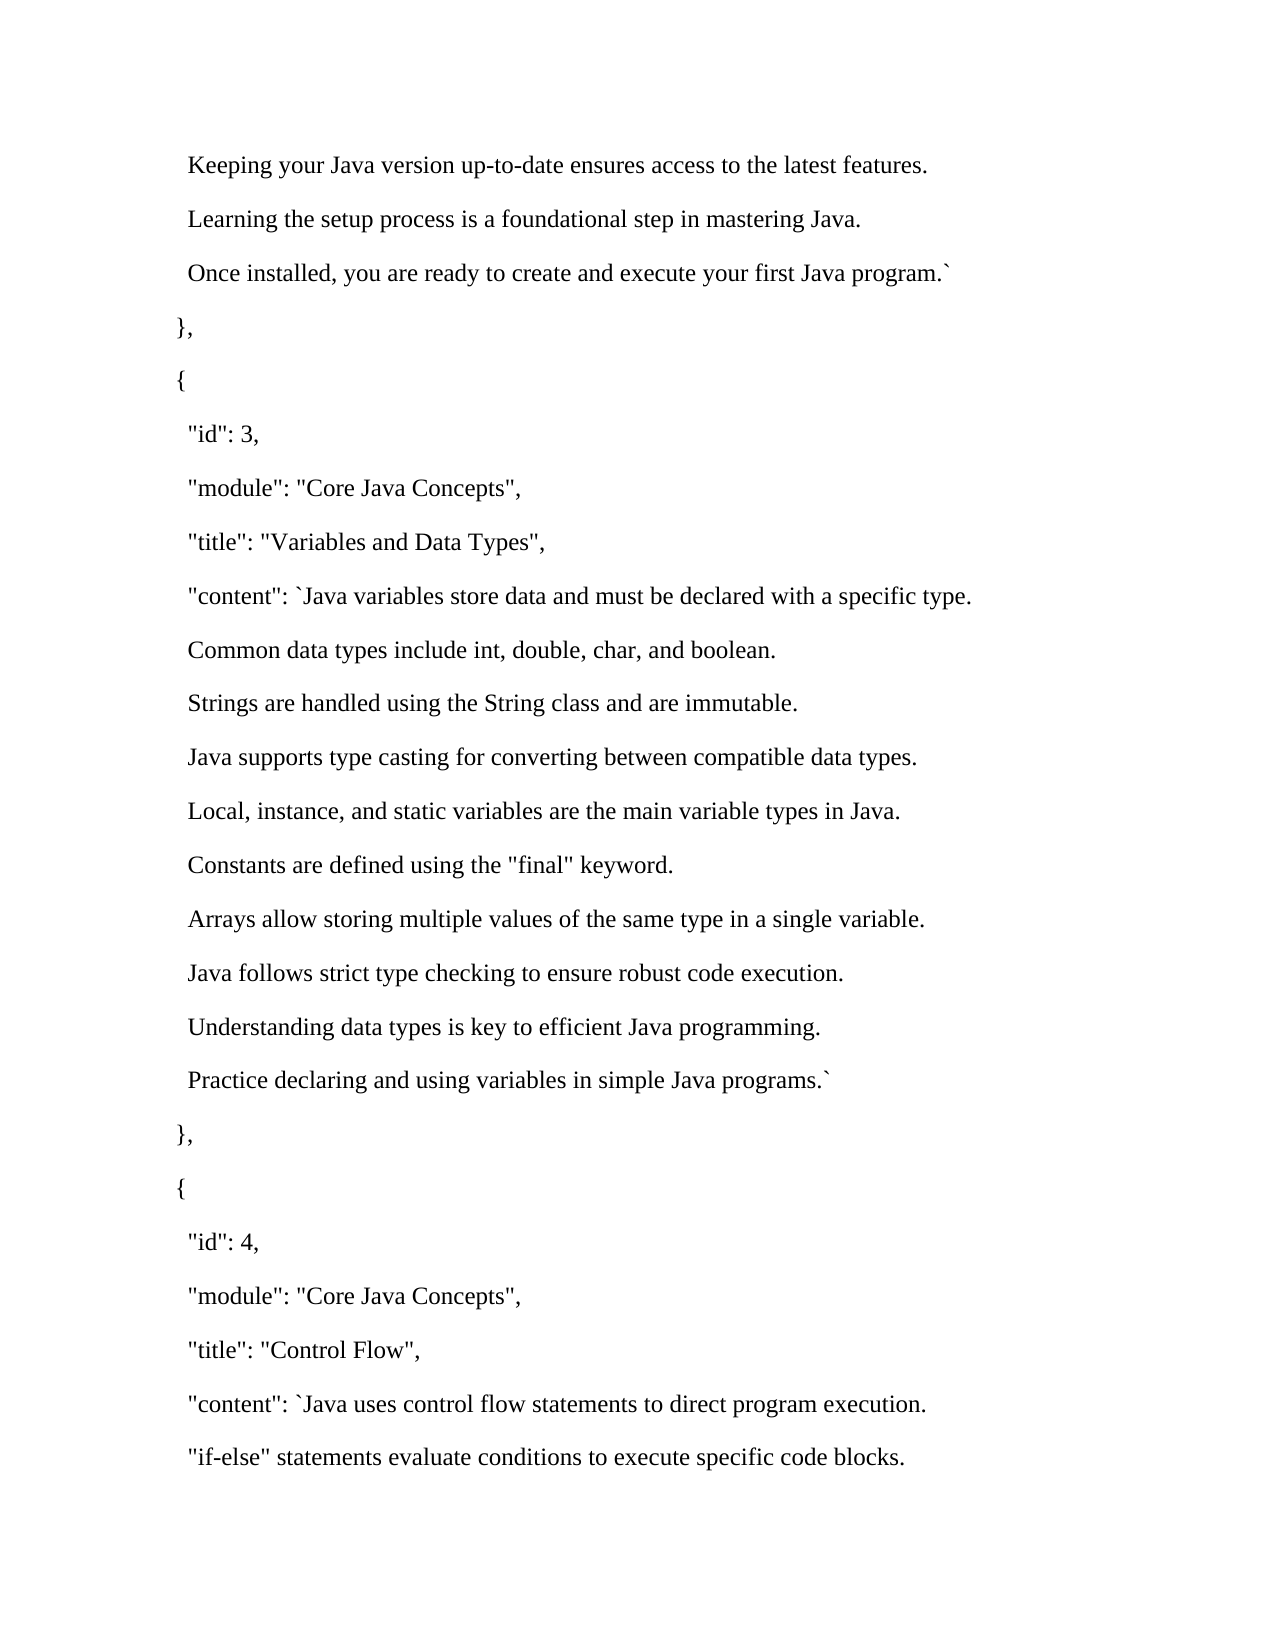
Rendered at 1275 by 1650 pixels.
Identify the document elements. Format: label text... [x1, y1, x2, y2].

text "module": "Core Java Concepts", [150, 473, 1125, 502]
text "if-else" statements evaluate conditions to execute specific code blocks. [150, 1442, 1125, 1471]
text Once installed, you are ready to create and execute your first Java program.` [150, 258, 1125, 286]
text Arrays allow storing multiple values of the same type in a single variable. [150, 904, 1125, 933]
text { [150, 1173, 1125, 1202]
text "title": "Variables and Data Types", [150, 527, 1125, 556]
text Learning the setup process is a foundational step in mastering Java. [150, 204, 1125, 233]
text "content": `Java variables store data and must be declared with a specific type. [150, 581, 1125, 609]
text "id": 4, [150, 1227, 1125, 1256]
text "content": `Java uses control flow statements to direct program execution. [150, 1389, 1125, 1417]
text { [150, 365, 1125, 394]
text }, [150, 312, 1125, 340]
text Understanding data types is key to efficient Java programming. [150, 1012, 1125, 1040]
text Strings are handled using the String class and are immutable. [150, 688, 1125, 717]
text Practice declaring and using variables in simple Java programs.` [150, 1066, 1125, 1094]
text Java supports type casting for converting between compatible data types. [150, 742, 1125, 771]
text Common data types include int, double, char, and boolean. [150, 635, 1125, 663]
text Java follows strict type checking to ensure robust code execution. [150, 958, 1125, 987]
text Keeping your Java version up-to-date ensures access to the latest features. [150, 150, 1125, 179]
text "module": "Core Java Concepts", [150, 1281, 1125, 1310]
text Local, instance, and static variables are the main variable types in Java. [150, 796, 1125, 825]
text "title": "Control Flow", [150, 1335, 1125, 1363]
text "id": 3, [150, 419, 1125, 448]
text }, [150, 1119, 1125, 1148]
text Constants are defined using the "final" keyword. [150, 850, 1125, 879]
